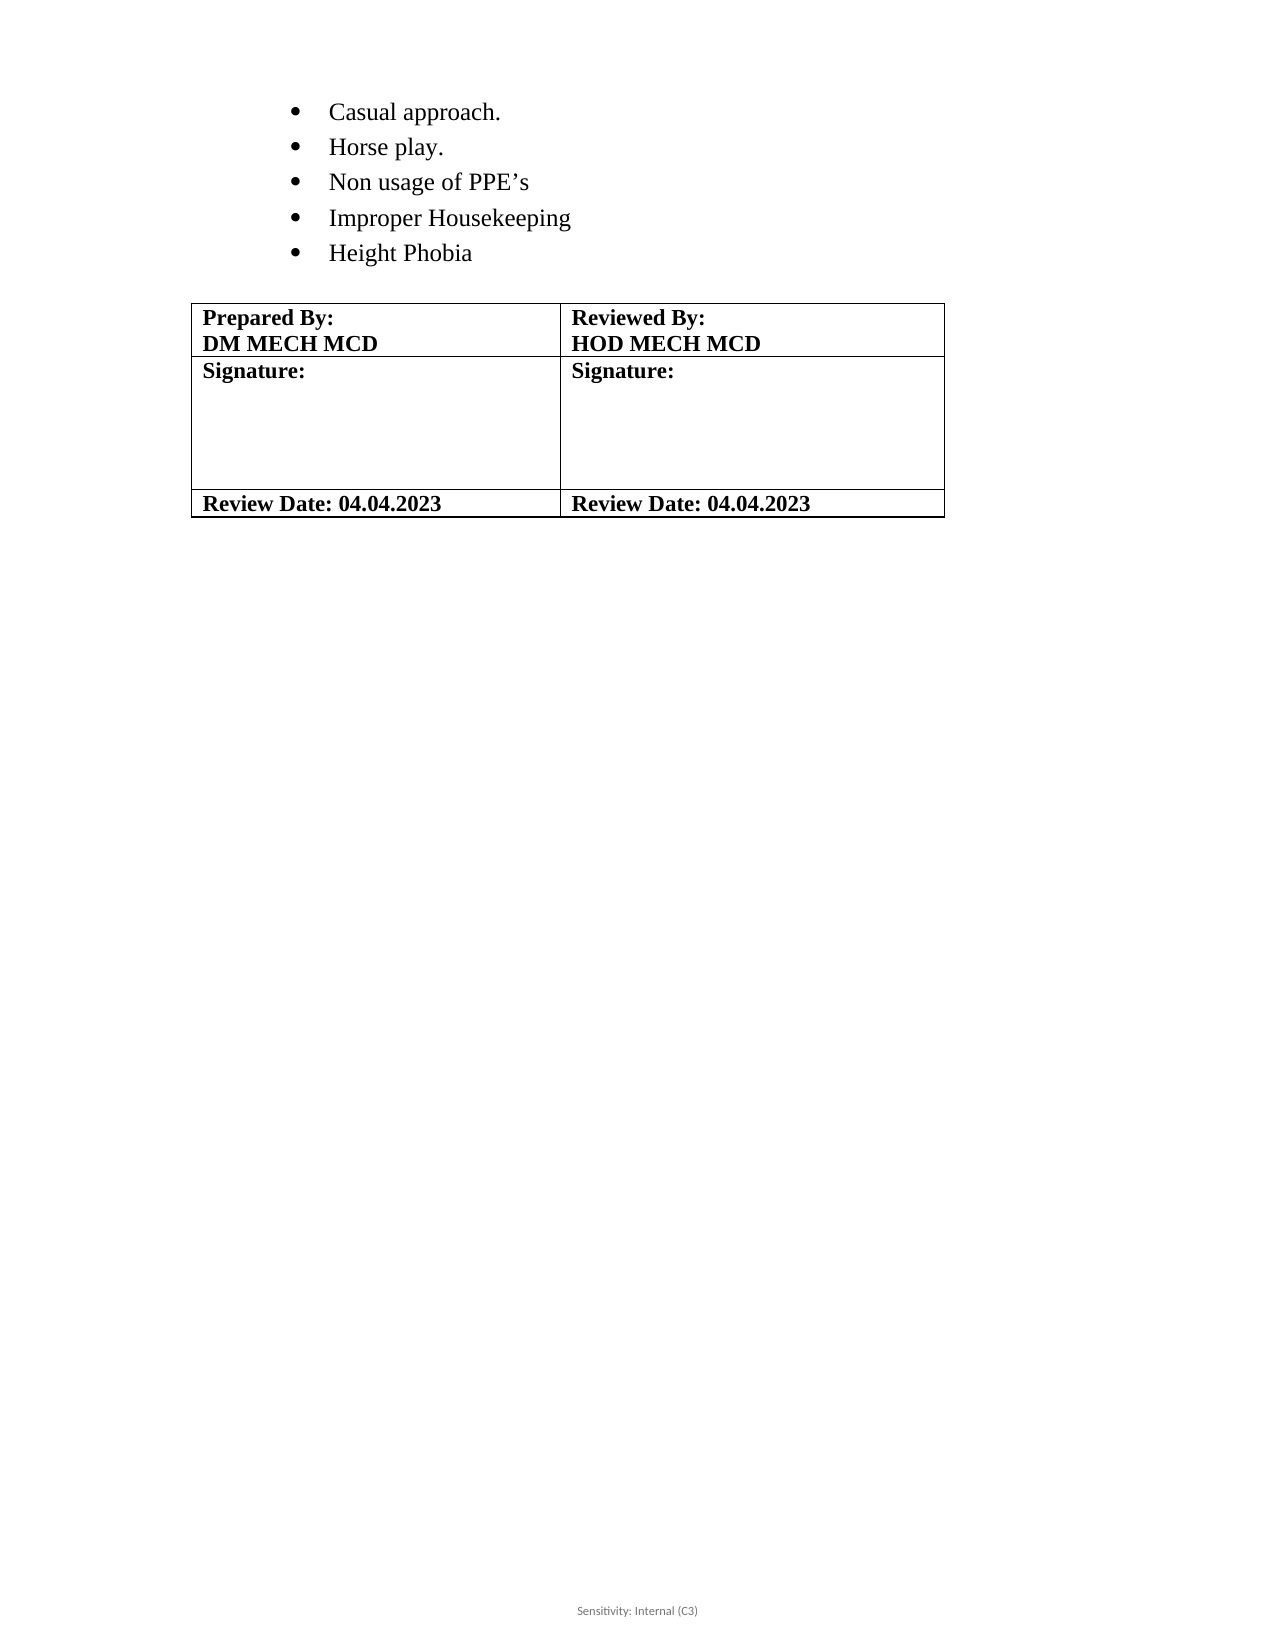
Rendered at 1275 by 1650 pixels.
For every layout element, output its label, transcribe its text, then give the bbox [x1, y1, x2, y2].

list Height Phobia [291, 232, 1143, 267]
list Non usage of PPE’s [291, 161, 1143, 196]
table_header Prepared By: DM MECH MCD [192, 304, 560, 356]
table_cell Signature: [561, 357, 944, 489]
table_cell Signature: [192, 357, 560, 489]
list Horse play. [291, 125, 1143, 161]
list Improper Housekeeping [291, 196, 1143, 232]
table_cell Review Date: 04.04.2023 [192, 490, 560, 516]
list Casual approach. [291, 90, 1143, 125]
table_cell Review Date: 04.04.2023 [561, 490, 944, 516]
table_header Reviewed By: HOD MECH MCD [561, 304, 944, 356]
